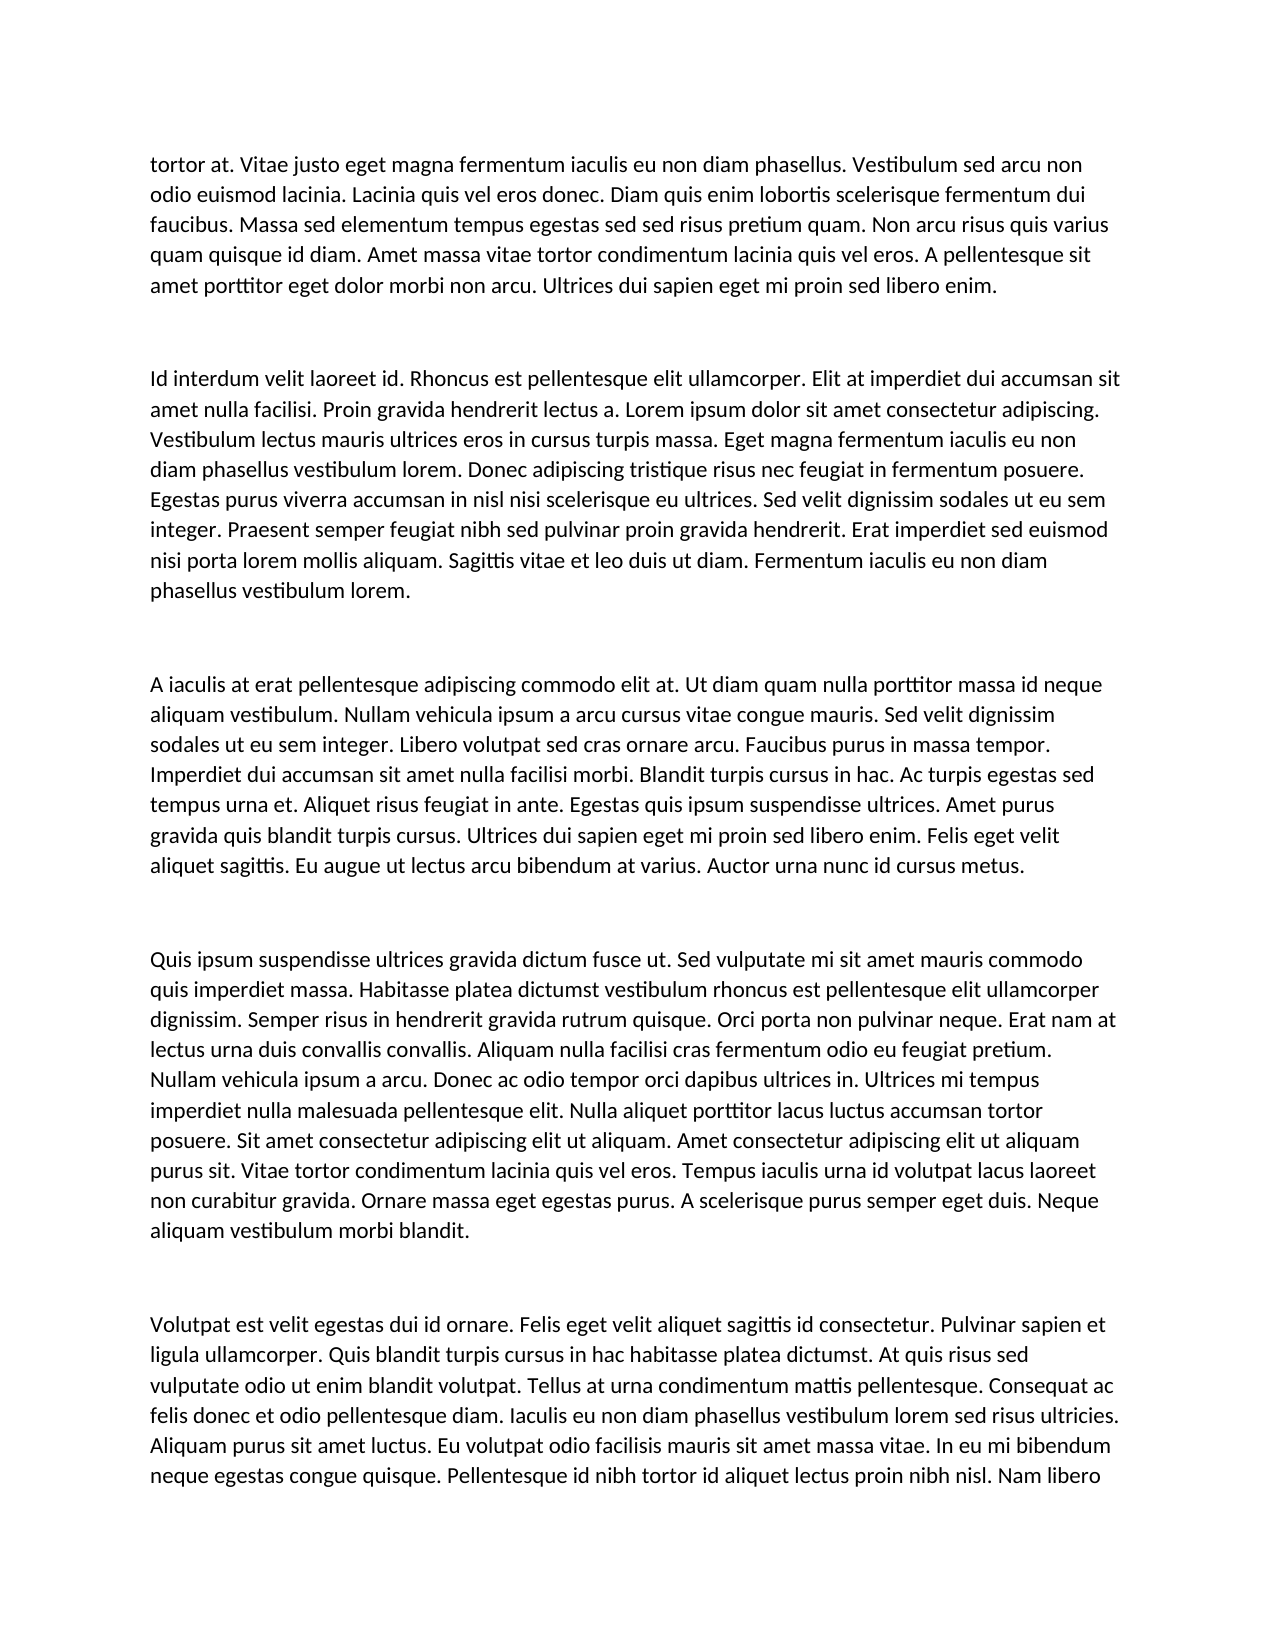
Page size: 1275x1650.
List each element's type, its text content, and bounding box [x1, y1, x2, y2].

text Id interdum velit laoreet id. Rhoncus est pellentesque elit ullamcorper. Elit at imperdiet dui accumsan sit amet nulla facilisi. Proin gravida hendrerit lectus a. Lorem ipsum dolor sit amet consectetur adipiscing. Vestibulum lectus mauris ultrices eros in cursus turpis massa. Eget magna fermentum iaculis eu non diam phasellus vestibulum lorem. Donec adipiscing tristique risus nec feugiat in fermentum posuere. Egestas purus viverra accumsan in nisl nisi scelerisque eu ultrices. Sed velit dignissim sodales ut eu sem integer. Praesent semper feugiat nibh sed pulvinar proin gravida hendrerit. Erat imperdiet sed euismod nisi porta lorem mollis aliquam. Sagittis vitae et leo duis ut diam. Fermentum iaculis eu non diam phasellus vestibulum lorem. [150, 364, 1125, 604]
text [150, 150, 1125, 299]
text A iaculis at erat pellentesque adipiscing commodo elit at. Ut diam quam nulla porttitor massa id neque aliquam vestibulum. Nullam vehicula ipsum a arcu cursus vitae congue mauris. Sed velit dignissim sodales ut eu sem integer. Libero volutpat sed cras ornare arcu. Faucibus purus in massa tempor. Imperdiet dui accumsan sit amet nulla facilisi morbi. Blandit turpis cursus in hac. Ac turpis egestas sed tempus urna et. Aliquet risus feugiat in ante. Egestas quis ipsum suspendisse ultrices. Amet purus gravida quis blandit turpis cursus. Ultrices dui sapien eget mi proin sed libero enim. Felis eget velit aliquet sagittis. Eu augue ut lectus arcu bibendum at varius. Auctor urna nunc id cursus metus. [150, 670, 1125, 879]
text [150, 1310, 1125, 1489]
text Quis ipsum suspendisse ultrices gravida dictum fusce ut. Sed vulputate mi sit amet mauris commodo quis imperdiet massa. Habitasse platea dictumst vestibulum rhoncus est pellentesque elit ullamcorper dignissim. Semper risus in hendrerit gravida rutrum quisque. Orci porta non pulvinar neque. Erat nam at lectus urna duis convallis convallis. Aliquam nulla facilisi cras fermentum odio eu feugiat pretium. Nullam vehicula ipsum a arcu. Donec ac odio tempor orci dapibus ultrices in. Ultrices mi tempus imperdiet nulla malesuada pellentesque elit. Nulla aliquet porttitor lacus luctus accumsan tortor posuere. Sit amet consectetur adipiscing elit ut aliquam. Amet consectetur adipiscing elit ut aliquam purus sit. Vitae tortor condimentum lacinia quis vel eros. Tempus iaculis urna id volutpat lacus laoreet non curabitur gravida. Ornare massa eget egestas purus. A scelerisque purus semper eget duis. Neque aliquam vestibulum morbi blandit. [150, 945, 1125, 1245]
